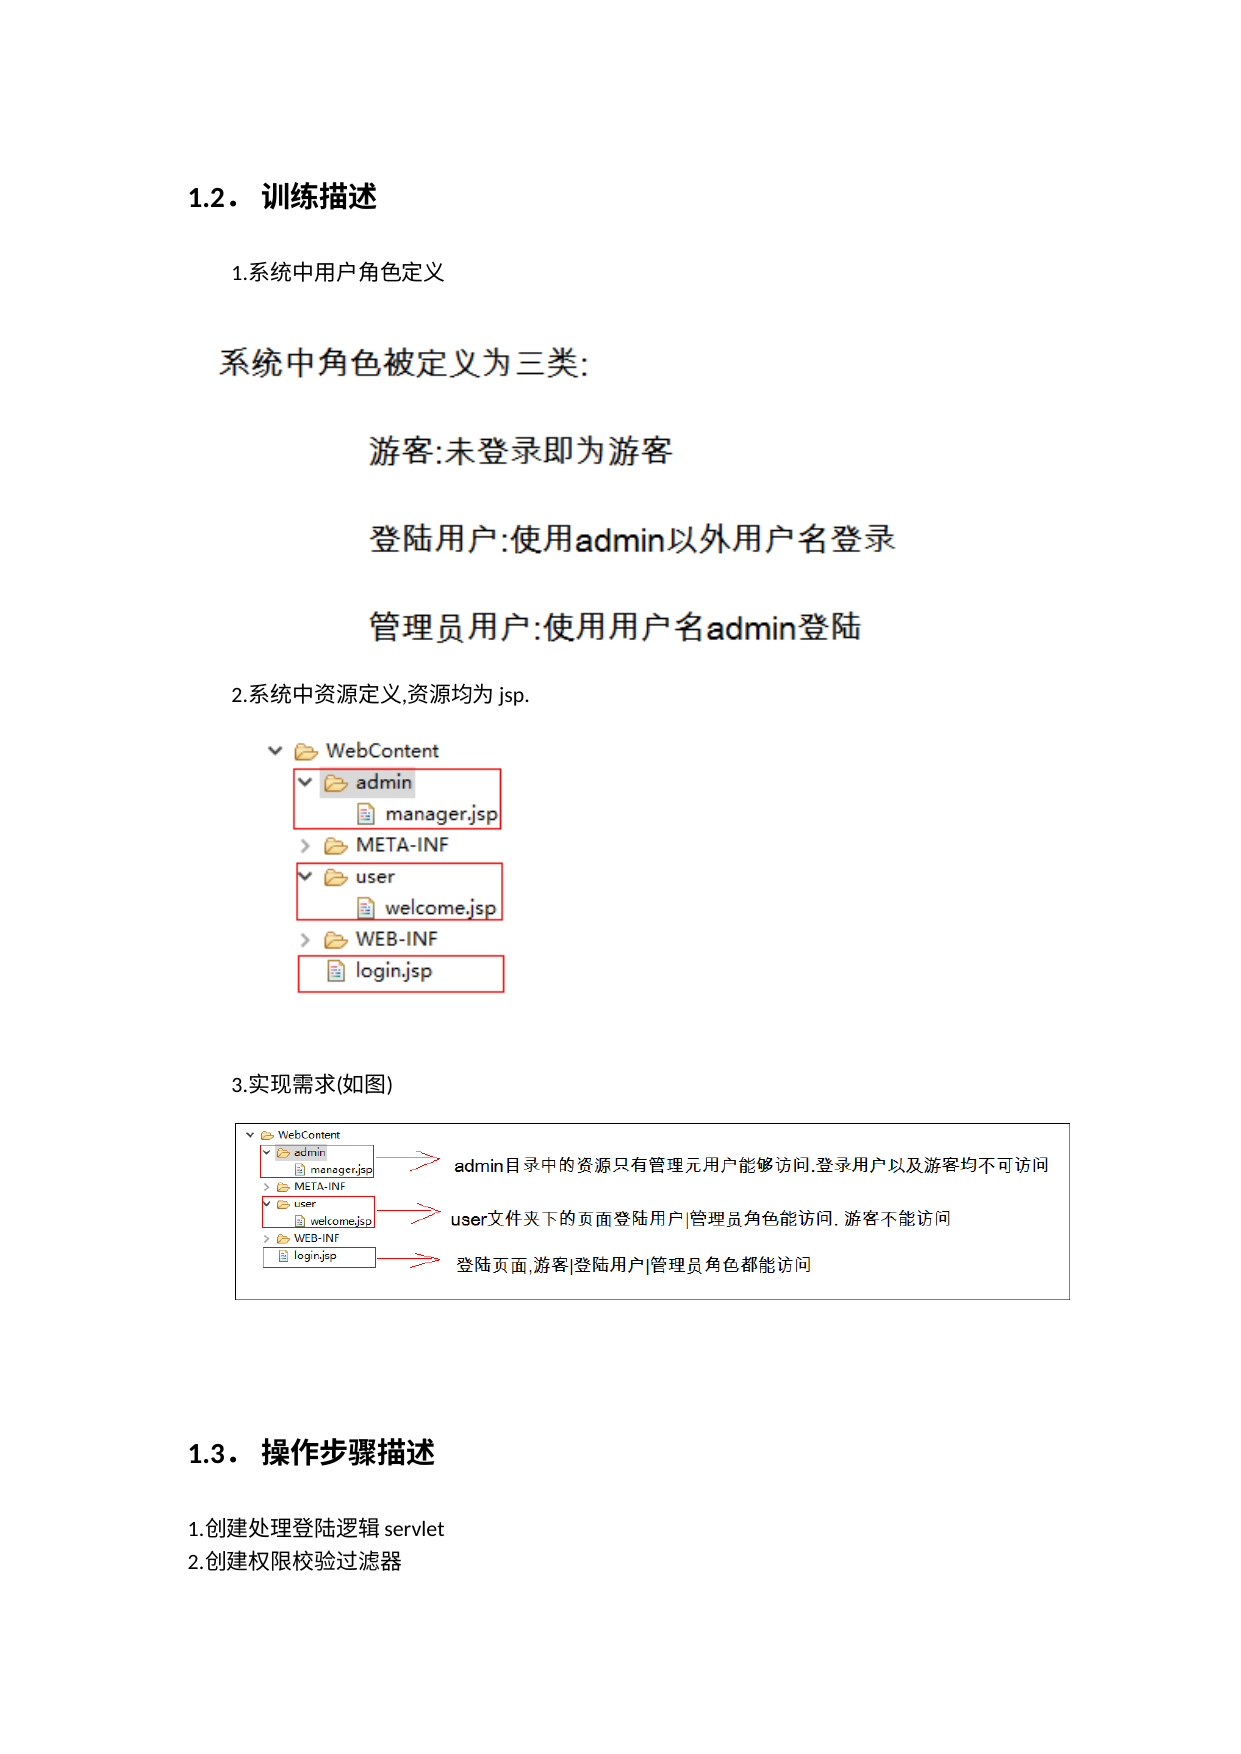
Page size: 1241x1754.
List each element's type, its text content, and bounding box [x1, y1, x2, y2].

picture [234, 709, 572, 1026]
list 实现需求(如图) [231, 1067, 1053, 1099]
subtitle 操作步骤描述 [187, 1419, 1053, 1484]
picture [221, 1108, 1088, 1318]
list 创建处理登陆逻辑servlet [187, 1511, 1053, 1543]
subtitle 训练描述 [187, 162, 1053, 227]
list 创建权限校验过滤器 [187, 1543, 1053, 1576]
list 系统中用户角色定义 [231, 254, 1053, 287]
picture [206, 319, 952, 662]
